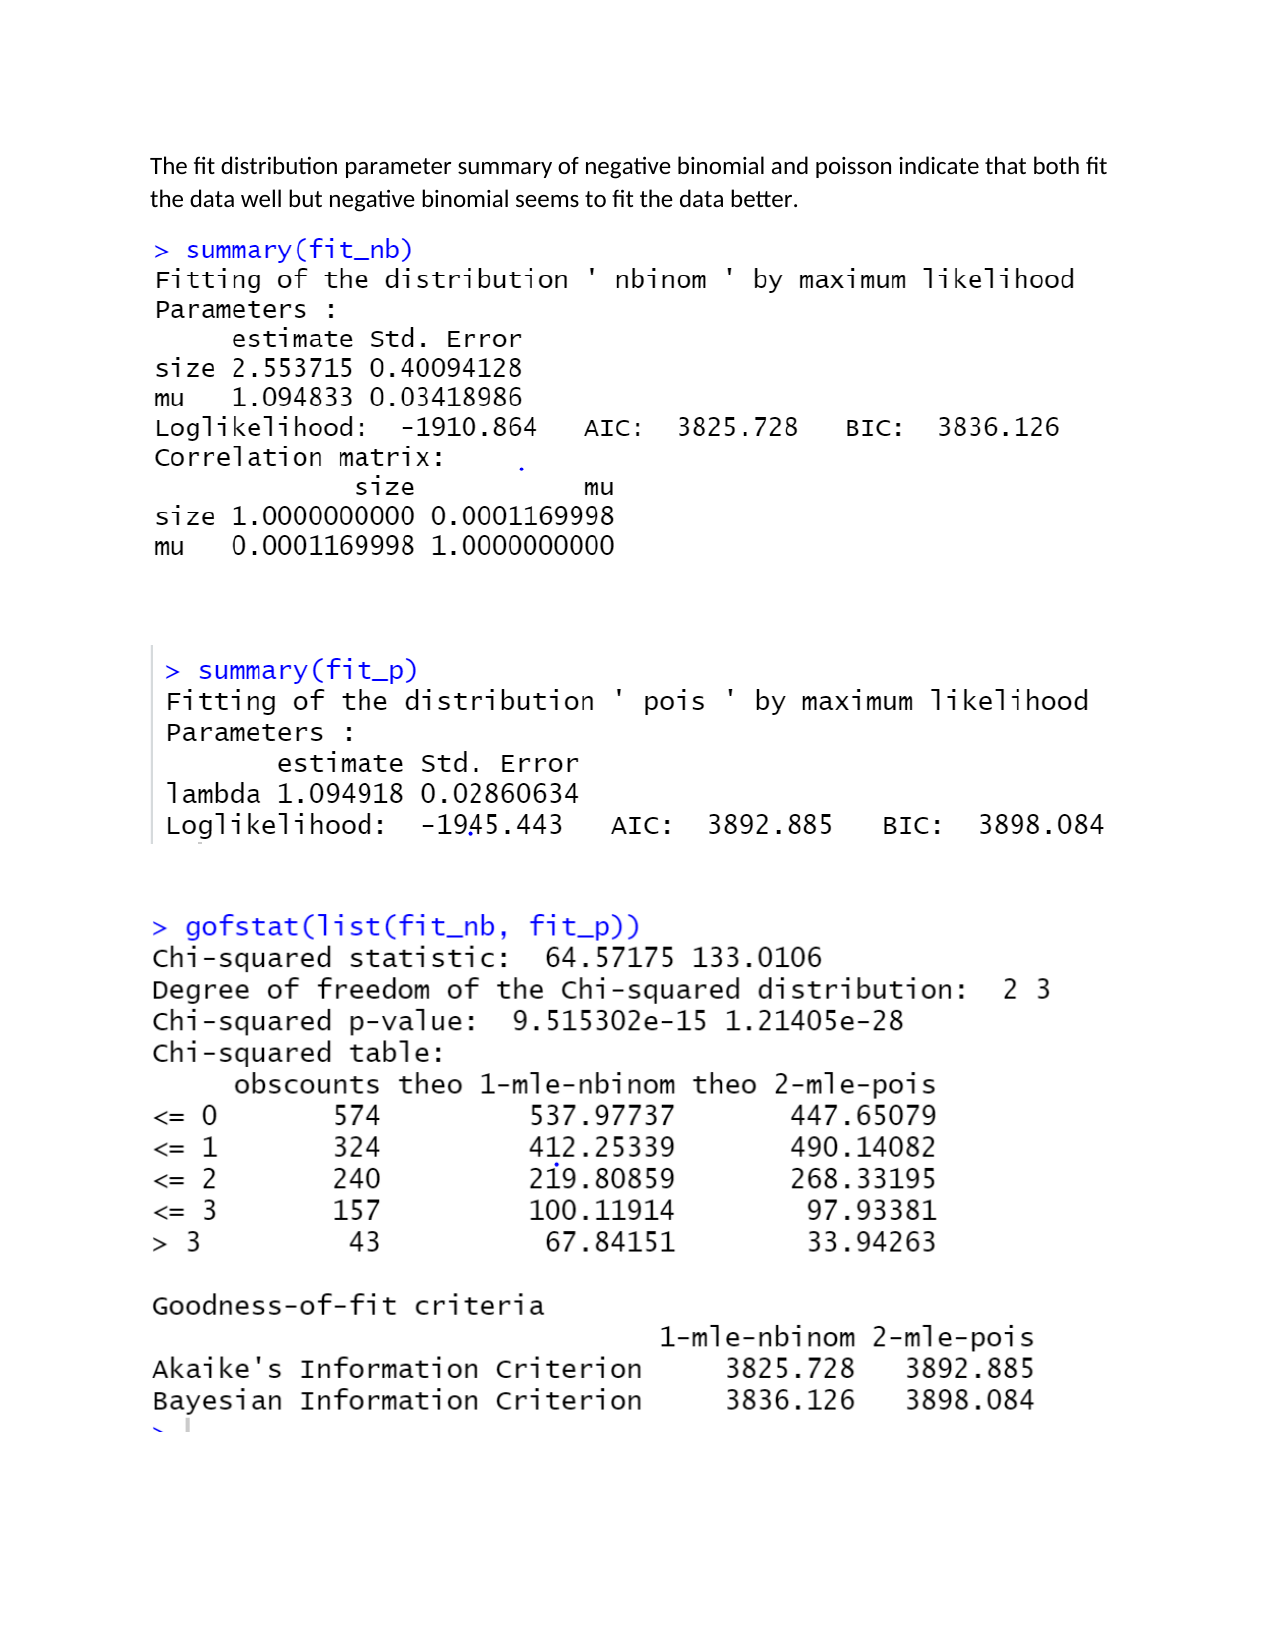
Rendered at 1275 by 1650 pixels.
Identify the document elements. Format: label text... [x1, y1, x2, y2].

picture [150, 645, 1125, 844]
text The fit distribution parameter summary of negative binomial and poisson indicate that both fit the data well but negative binomial seems to fit the data better. [150, 150, 1125, 213]
picture [150, 911, 1063, 1432]
picture [150, 232, 1125, 577]
